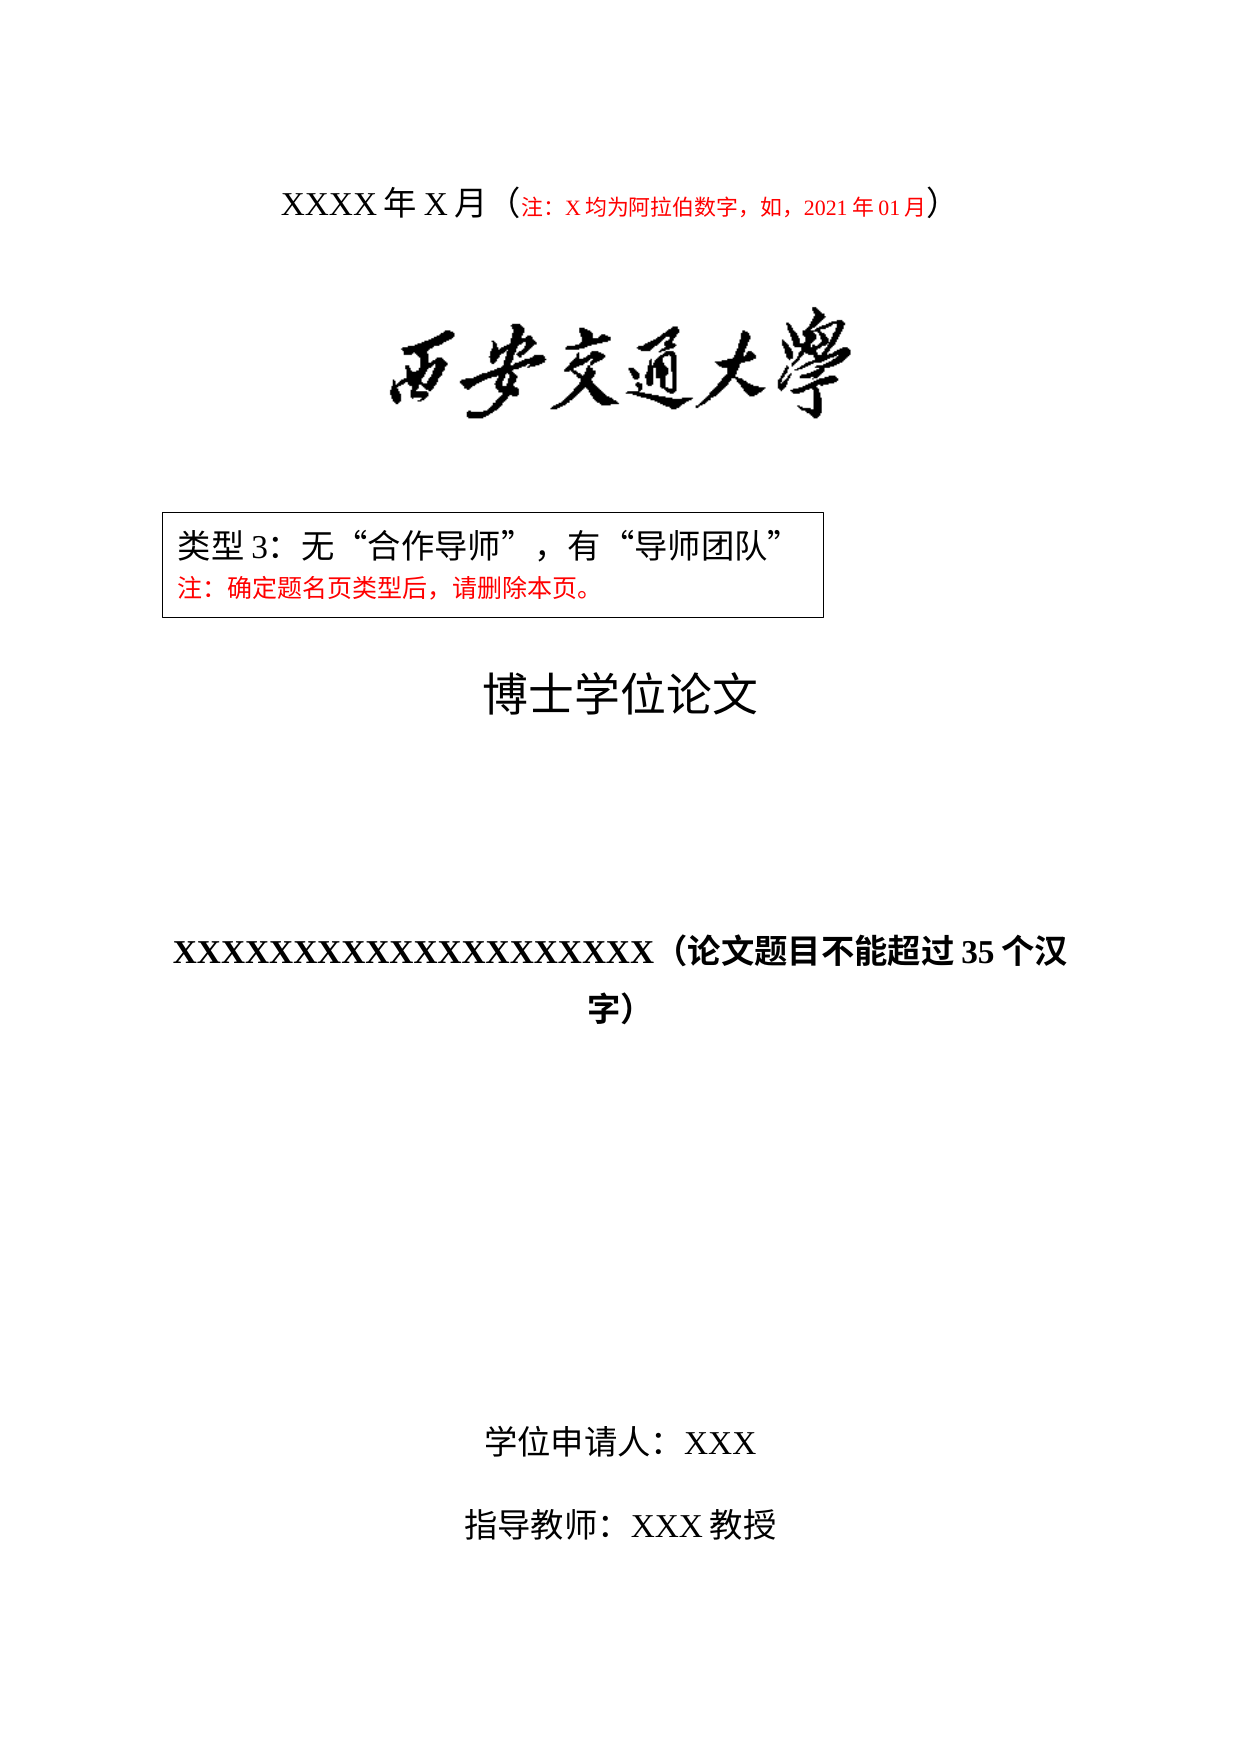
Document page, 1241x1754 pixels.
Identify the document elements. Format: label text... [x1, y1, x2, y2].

text 学位申请人：XXX [153, 1416, 1087, 1464]
text 指导教师：XXX教授 [153, 1498, 1087, 1547]
text XXXX年X月（注：X均为阿拉伯数字，如，2021年01月） [153, 177, 1087, 225]
text XXXXXXXXXXXXXXXXXXXX（论文题目不能超过35个汉字） [153, 925, 1087, 1031]
text 博士学位论文 [153, 659, 1087, 725]
